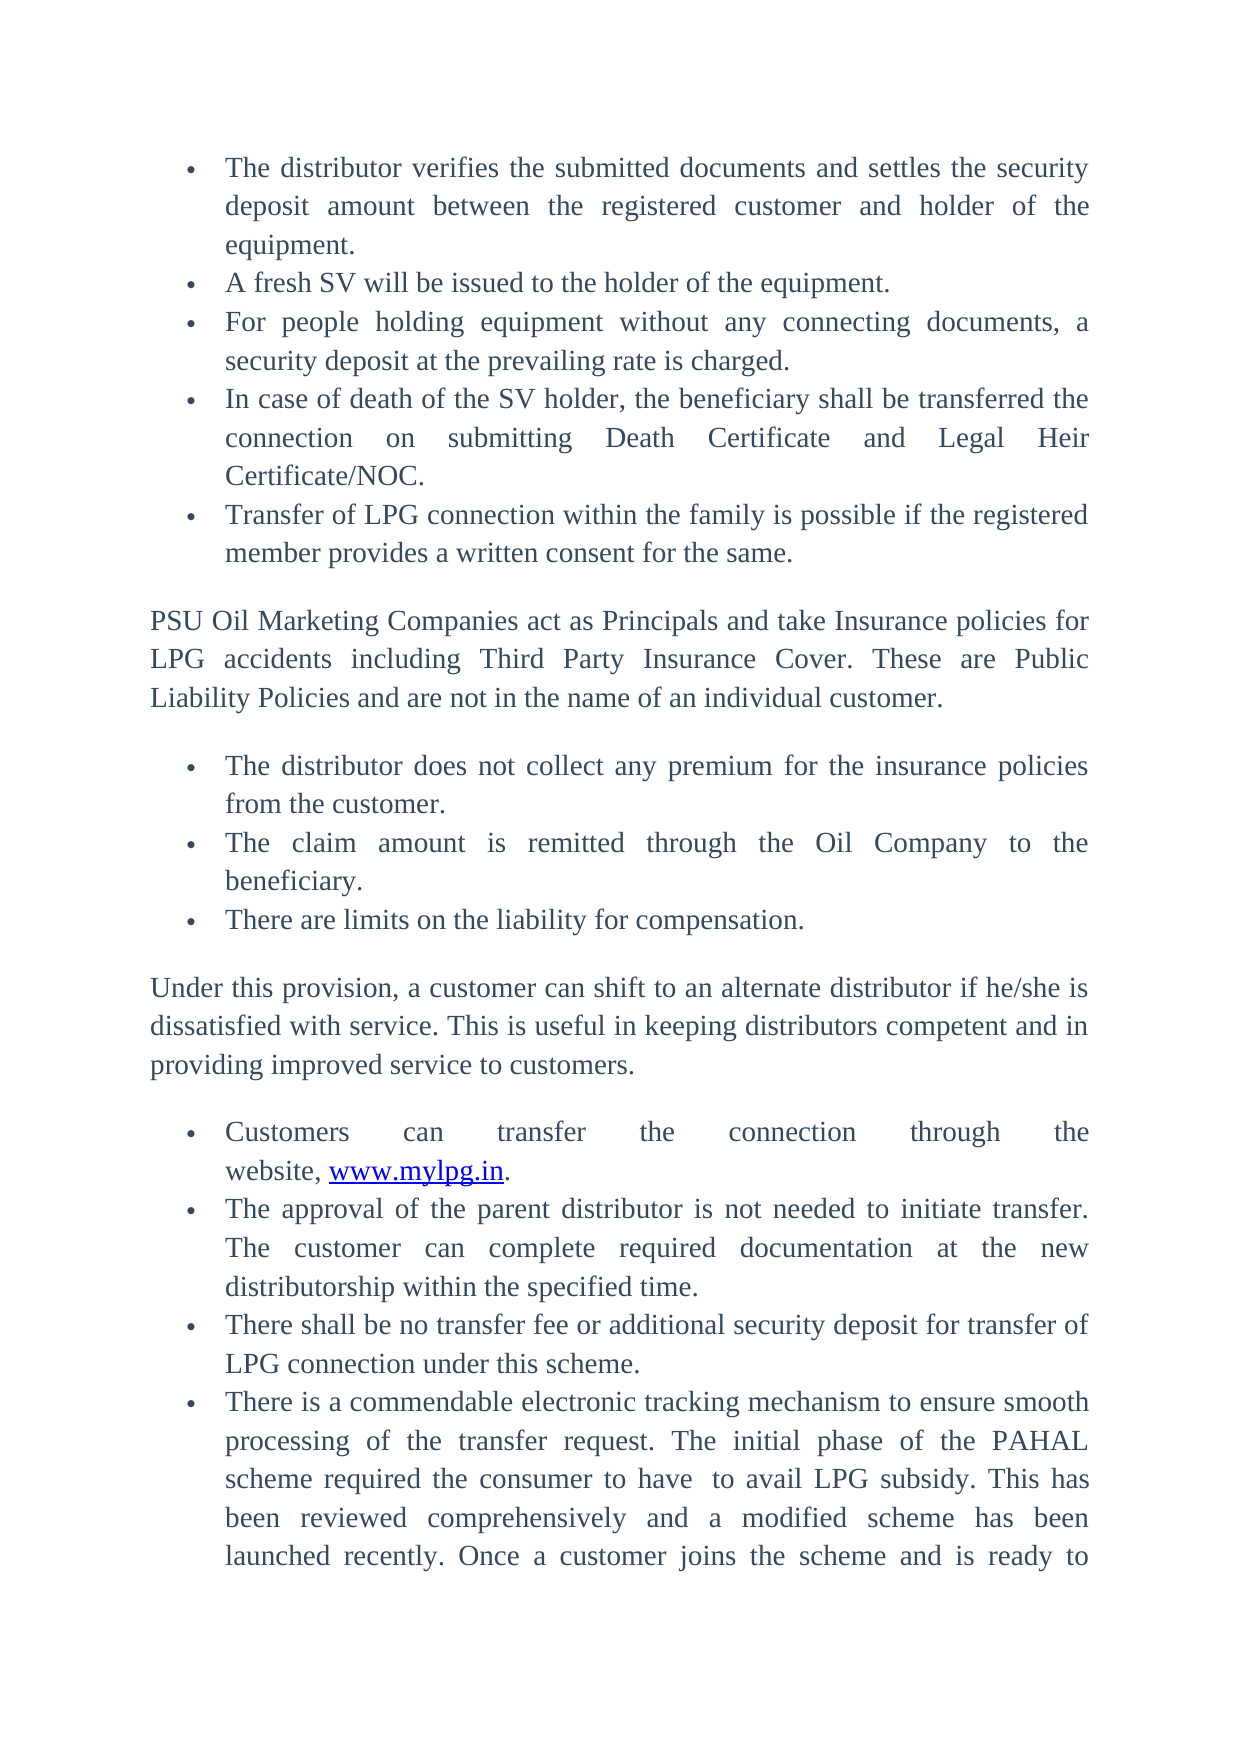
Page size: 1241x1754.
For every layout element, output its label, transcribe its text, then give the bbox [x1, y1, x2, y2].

list In case of death of the SV holder, the beneficiary shall be transferred the connection on submitting Death Certificate and Legal Heir Certificate/NOC. [187, 381, 1090, 492]
text Under this provision, a customer can shift to an alternate distributor if he/she is dissatisfied with service. This is useful in keeping distributors competent and in providing improved service to customers. [150, 970, 1090, 1080]
list The distributor does not collect any premium for the insurance policies from the customer. [187, 748, 1090, 820]
list Transfer of LPG connection within the family is possible if the registered member provides a written consent for the same. [187, 497, 1090, 569]
list The approval of the parent distributor is not needed to initiate transfer. The customer can complete required documentation at the new distributorship within the specified time. [187, 1192, 1090, 1302]
list The claim amount is remitted through the Oil Company to the beneficiary. [187, 825, 1090, 897]
text PSU Oil Marketing Companies act as Principals and take Insurance policies for LPG accidents including Third Party Insurance Cover. These are Public Liability Policies and are not in the name of an individual customer. [150, 603, 1090, 714]
list For people holding equipment without any connecting documents, a security deposit at the prevailing rate is charged. [187, 304, 1090, 376]
list The distributor verifies the submitted documents and settles the security deposit amount between the registered customer and holder of the equipment. [187, 150, 1090, 261]
list There shall be no transfer fee or additional security deposit for transfer of LPG connection under this scheme. [187, 1307, 1090, 1379]
list Customers can transfer the connection through the website, www.mylpg.in. [187, 1114, 1090, 1187]
list A fresh SV will be issued to the holder of the equipment. [187, 266, 1090, 299]
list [187, 1384, 1090, 1572]
list There are limits on the liability for compensation. [187, 902, 1090, 936]
